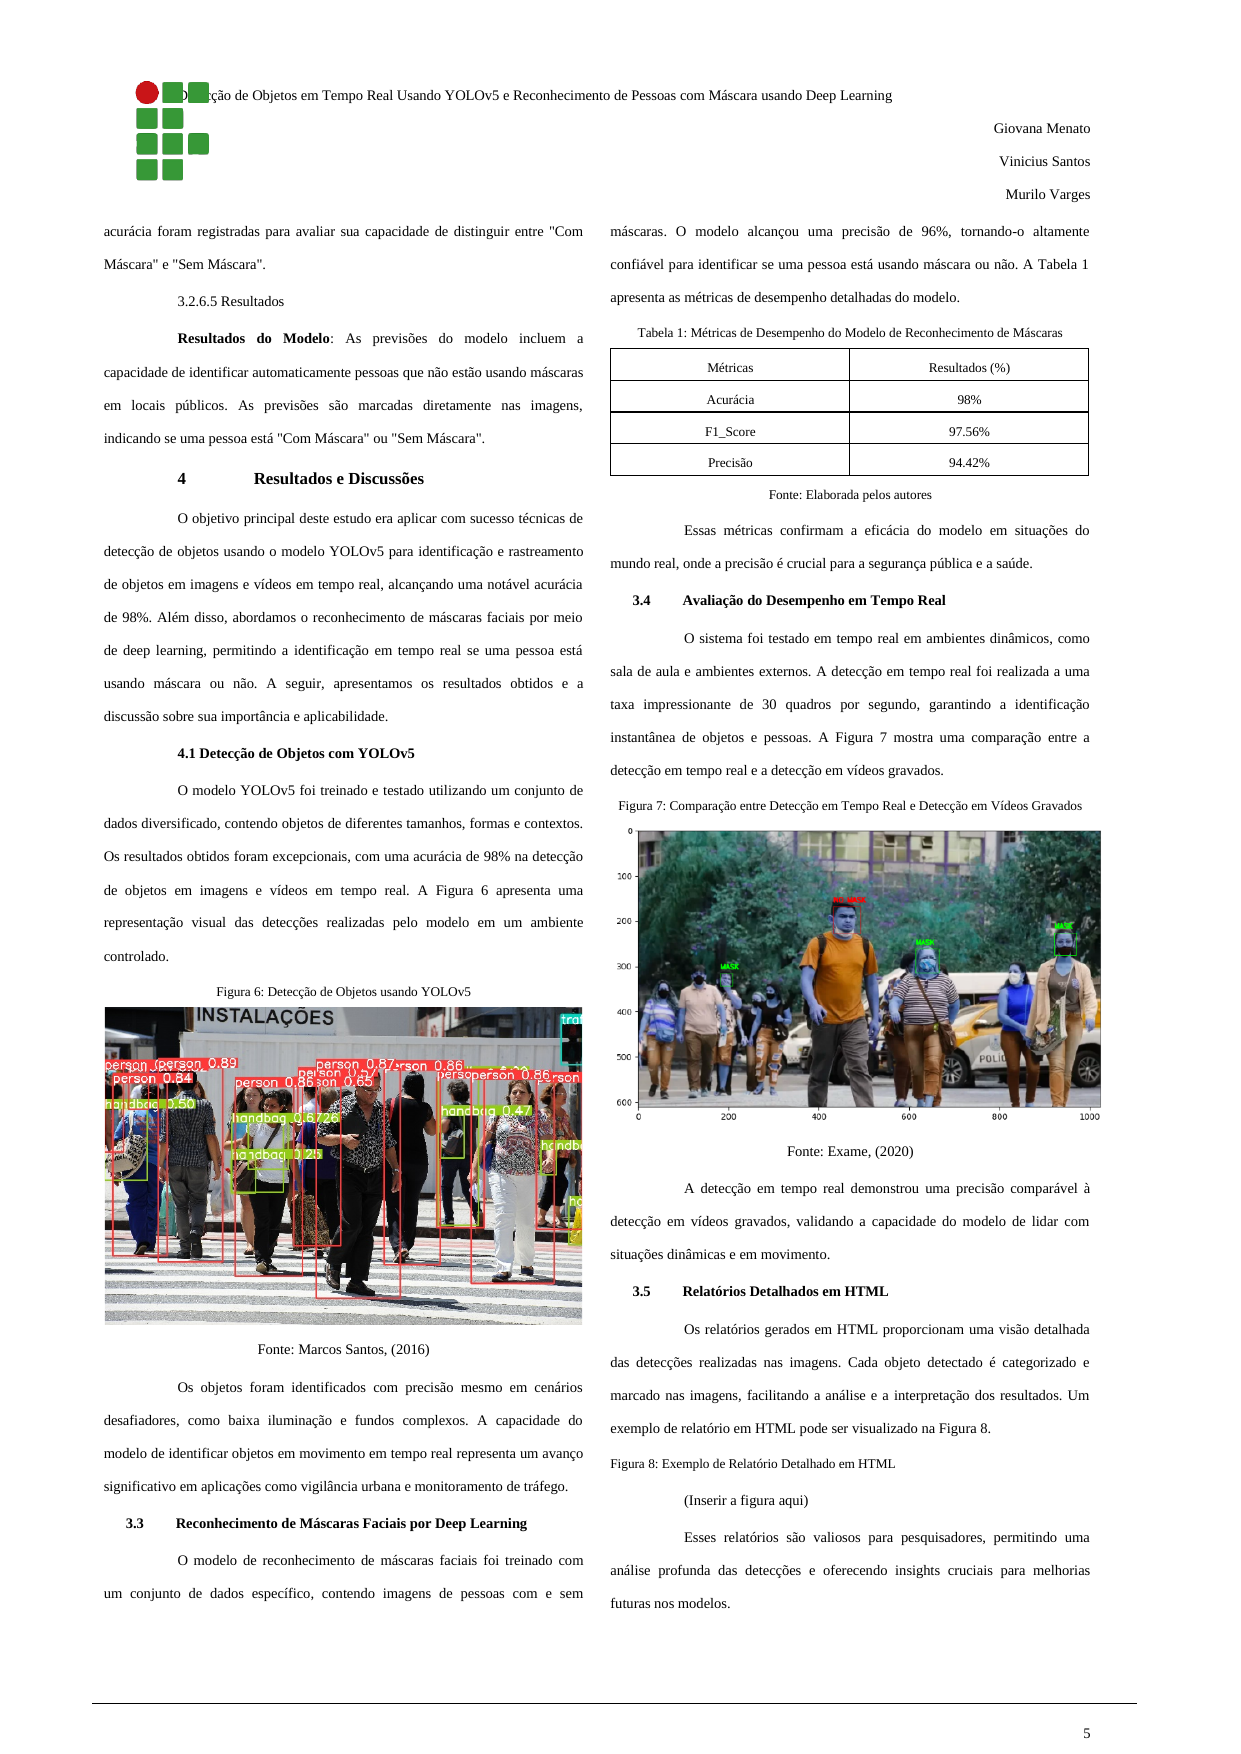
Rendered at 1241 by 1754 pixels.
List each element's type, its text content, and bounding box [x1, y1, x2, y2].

text O modelo YOLOv5 foi treinado e testado utilizando um conjunto de dados diversificado, contendo objetos de diferentes tamanhos, formas e contextos. Os resultados obtidos foram excepcionais, com uma acurácia de 98% na detecção de objetos em imagens e vídeos em tempo real. A Figura 6 apresenta uma representação visual das detecções realizadas pelo modelo em um ambiente controlado. [103, 770, 583, 964]
picture [610, 821, 1105, 1127]
text O objetivo principal deste estudo era aplicar com sucesso técnicas de detecção de objetos usando o modelo YOLOv5 para identificação e rastreamento de objetos em imagens e vídeos em tempo real, alcançando uma notável acurácia de 98%. Além disso, abordamos o reconhecimento de máscaras faciais por meio de deep learning, permitindo a identificação em tempo real se uma pessoa está usando máscara ou não. A seguir, apresentamos os resultados obtidos e a discussão sobre sua importância e aplicabilidade. [103, 497, 583, 724]
table_header Resultados (%) [850, 349, 1088, 380]
text Os relatórios gerados em HTML proporcionam uma visão detalhada das detecções realizadas nas imagens. Cada objeto detectado é categorizado e marcado nas imagens, facilitando a análise e a interpretação dos resultados. Um exemplo de relatório em HTML pode ser visualizado na Figura 8. [610, 1308, 1090, 1436]
text O sistema foi testado em tempo real em ambientes dinâmicos, como sala de aula e ambientes externos. A detecção em tempo real foi realizada a uma taxa impressionante de 30 quadros por segundo, garantindo a identificação instantânea de objetos e pessoas. A Figura 7 mostra uma comparação entre a detecção em tempo real e a detecção em vídeos gravados. [610, 617, 1090, 778]
text Figura 7: Comparação entre Detecção em Tempo Real e Detecção em Vídeos Gravados [610, 787, 1090, 813]
text Fonte: Elaborada pelos autores [610, 476, 1090, 502]
table_cell Precisão [611, 444, 849, 475]
text 4 Resultados e Discussões [103, 455, 583, 488]
picture [104, 1007, 583, 1325]
text Figura 8: Exemplo de Relatório Detalhado em HTML [610, 1445, 1090, 1471]
text (Inserir a figura aqui) [610, 1479, 1090, 1508]
list Avaliação do Desempenho em Tempo Real [632, 580, 1090, 609]
text Fonte: Exame, (2020) [610, 1131, 1090, 1159]
text Os objetos foram identificados com precisão mesmo em cenários desafiadores, como baixa iluminação e fundos complexos. A capacidade do modelo de identificar objetos em movimento em tempo real representa um avanço significativo em aplicações como vigilância urbana e monitoramento de tráfego. [103, 1366, 583, 1494]
table_cell 97.56% [850, 413, 1088, 443]
text 3.2.6.5 Resultados [103, 281, 583, 310]
table_cell F1_Score [611, 413, 849, 443]
picture [126, 73, 218, 184]
table_cell 98% [850, 381, 1088, 411]
text O modelo de reconhecimento de máscaras faciais foi treinado com um conjunto de dados específico, contendo imagens de pessoas com e sem máscaras. O modelo alcançou uma precisão de 96%, tornando-o altamente confiável para identificar se uma pessoa está usando máscara ou não. A Tabela 1 apresenta as métricas de desempenho detalhadas do modelo. [610, 211, 1090, 306]
text O modelo de reconhecimento de máscaras faciais foi treinado com um conjunto de dados específico, contendo imagens de pessoas com e sem máscaras. O modelo alcançou uma precisão de 96%, tornando-o altamente confiável para identificar se uma pessoa está usando máscara ou não. A Tabela 1 apresenta as métricas de desempenho detalhadas do modelo. [103, 1540, 583, 1602]
text Tabela 1: Métricas de Desempenho do Modelo de Reconhecimento de Máscaras [610, 314, 1090, 340]
text A detecção em tempo real demonstrou uma precisão comparável à detecção em vídeos gravados, validando a capacidade do modelo de lidar com situações dinâmicas e em movimento. [610, 1168, 1090, 1263]
text Figura 6: Detecção de Objetos usando YOLOv5 [103, 973, 583, 999]
table_header Métricas [611, 349, 849, 380]
text Fonte: Marcos Santos, (2016) [103, 1329, 583, 1358]
text 4.1 Detecção de Objetos com YOLOv5 [103, 733, 583, 762]
text Resultados do Modelo: As previsões do modelo incluem a capacidade de identificar automaticamente pessoas que não estão usando máscaras em locais públicos. As previsões são marcadas diretamente nas imagens, indicando se uma pessoa está "Com Máscara" ou "Sem Máscara". [103, 318, 583, 446]
text Essas métricas confirmam a eficácia do modelo em situações do mundo real, onde a precisão é crucial para a segurança pública e a saúde. [610, 510, 1090, 572]
list Reconhecimento de Máscaras Faciais por Deep Learning [126, 1503, 583, 1531]
table_cell 94.42% [850, 444, 1088, 475]
table_cell Acurácia [611, 381, 849, 411]
text Esses relatórios são valiosos para pesquisadores, permitindo uma análise profunda das detecções e oferecendo insights cruciais para melhorias futuras nos modelos. [610, 1517, 1090, 1611]
list Relatórios Detalhados em HTML [632, 1271, 1090, 1300]
